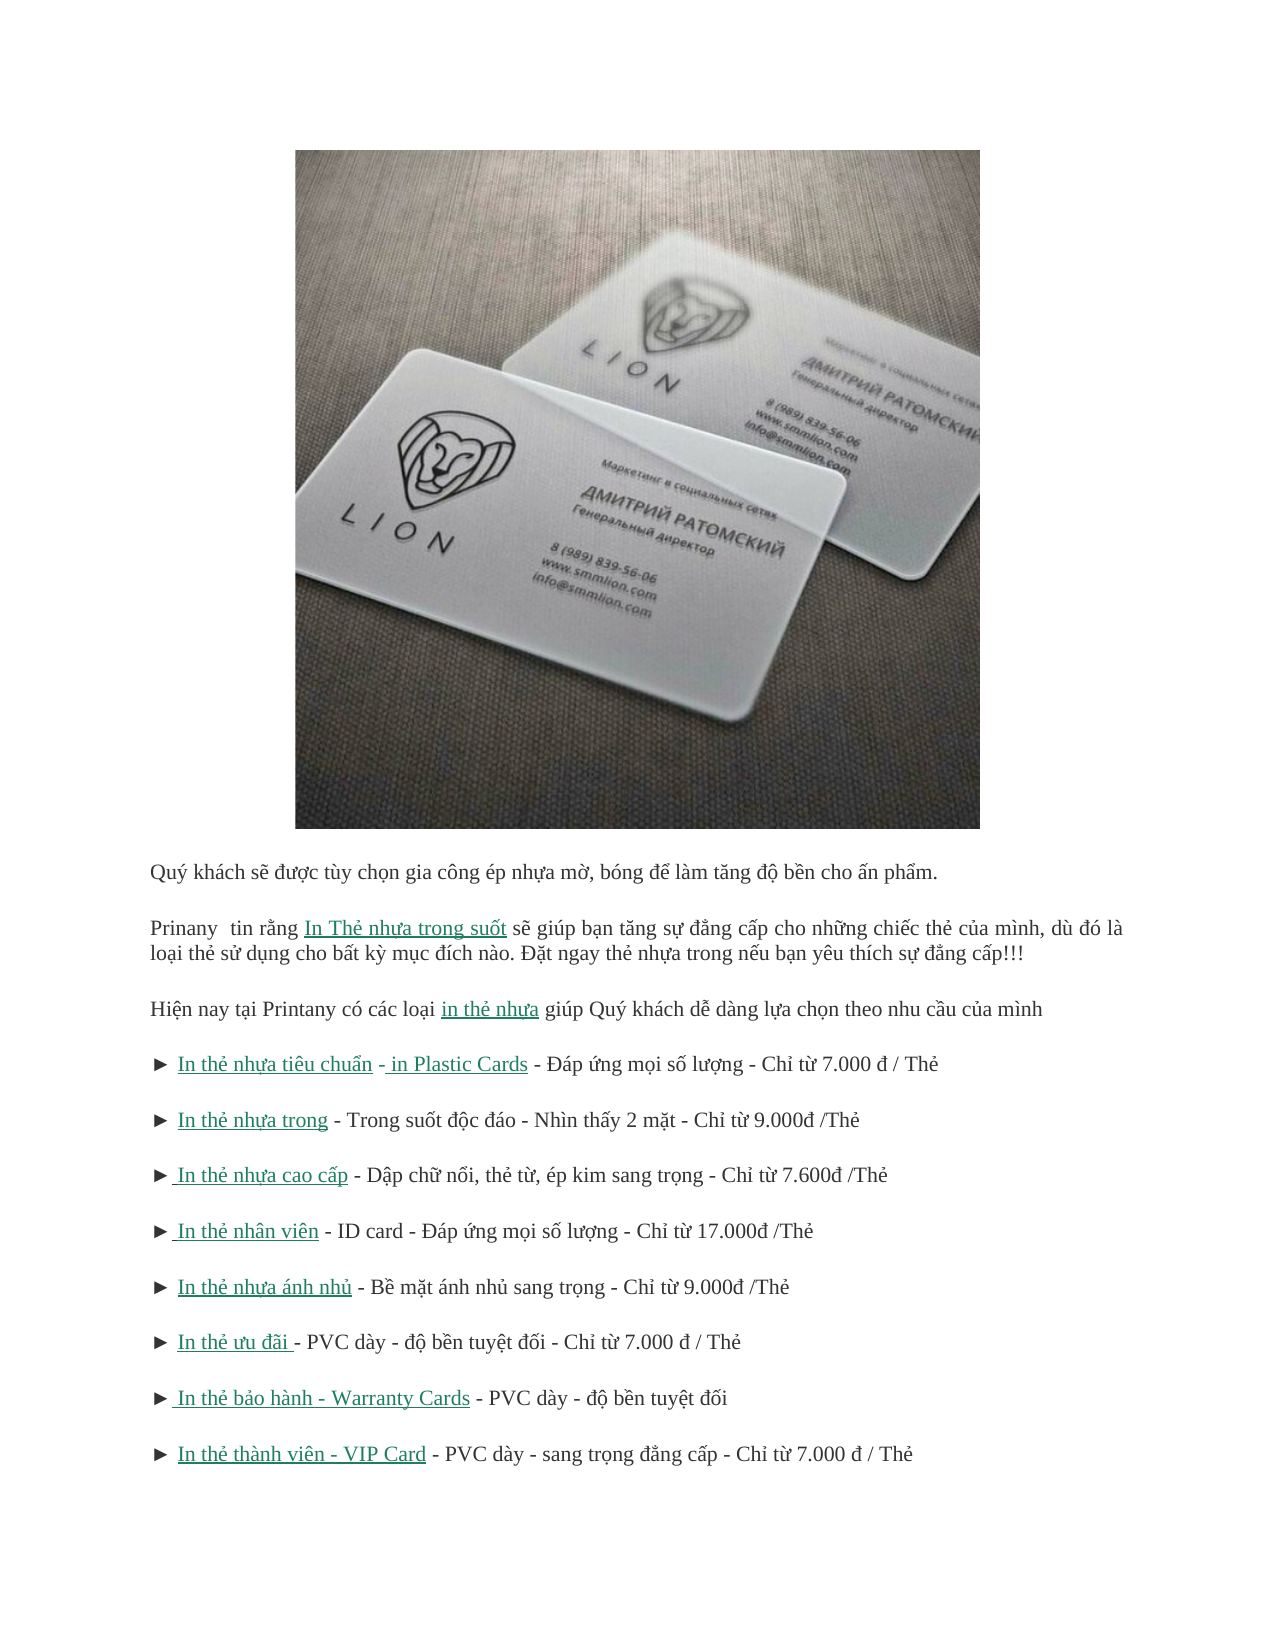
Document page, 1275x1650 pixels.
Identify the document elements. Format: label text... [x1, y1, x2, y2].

text ► In thẻ nhân viên - ID card - Đáp ứng mọi số lượng - Chỉ từ 17.000đ /Thẻ [150, 1218, 1125, 1243]
text ► In thẻ nhựa cao cấp - Dập chữ nổi, thẻ từ, ép kim sang trọng - Chỉ từ 7.600đ /Thẻ [150, 1162, 1125, 1188]
picture [295, 150, 980, 829]
text ► In thẻ nhựa ánh nhủ - Bề mặt ánh nhủ sang trọng - Chỉ từ 9.000đ /Thẻ [150, 1274, 1125, 1299]
text Prinany tin rằng In Thẻ nhựa trong suốt sẽ giúp bạn tăng sự đẳng cấp cho những chiếc thẻ của mình, dù đó là loại thẻ sử dụng cho bất kỳ mục đích nào. Đặt ngay thẻ nhựa trong nếu bạn yêu thích sự đẳng cấp!!! [150, 915, 1125, 965]
text ► In thẻ ưu đãi - PVC dày - độ bền tuyệt đối - Chỉ từ 7.000 đ / Thẻ [150, 1329, 1125, 1354]
text ► In thẻ nhựa tiêu chuẩn - in Plastic Cards - Đáp ứng mọi số lượng - Chỉ từ 7.000 đ / Thẻ [150, 1051, 1125, 1076]
text Hiện nay tại Printany có các loại in thẻ nhựa giúp Quý khách dễ dàng lựa chọn theo nhu cầu của mình [150, 996, 1125, 1021]
text ► In thẻ thành viên - VIP Card - PVC dày - sang trọng đẳng cấp - Chỉ từ 7.000 đ / Thẻ [150, 1441, 1125, 1466]
text ► In thẻ nhựa trong - Trong suốt độc đáo - Nhìn thấy 2 mặt - Chỉ từ 9.000đ /Thẻ [150, 1107, 1125, 1132]
text ► In thẻ bảo hành - Warranty Cards - PVC dày - độ bền tuyệt đối [150, 1385, 1125, 1410]
text Quý khách sẽ được tùy chọn gia công ép nhựa mờ, bóng để làm tăng độ bền cho ấn phẩm. [150, 859, 1125, 884]
